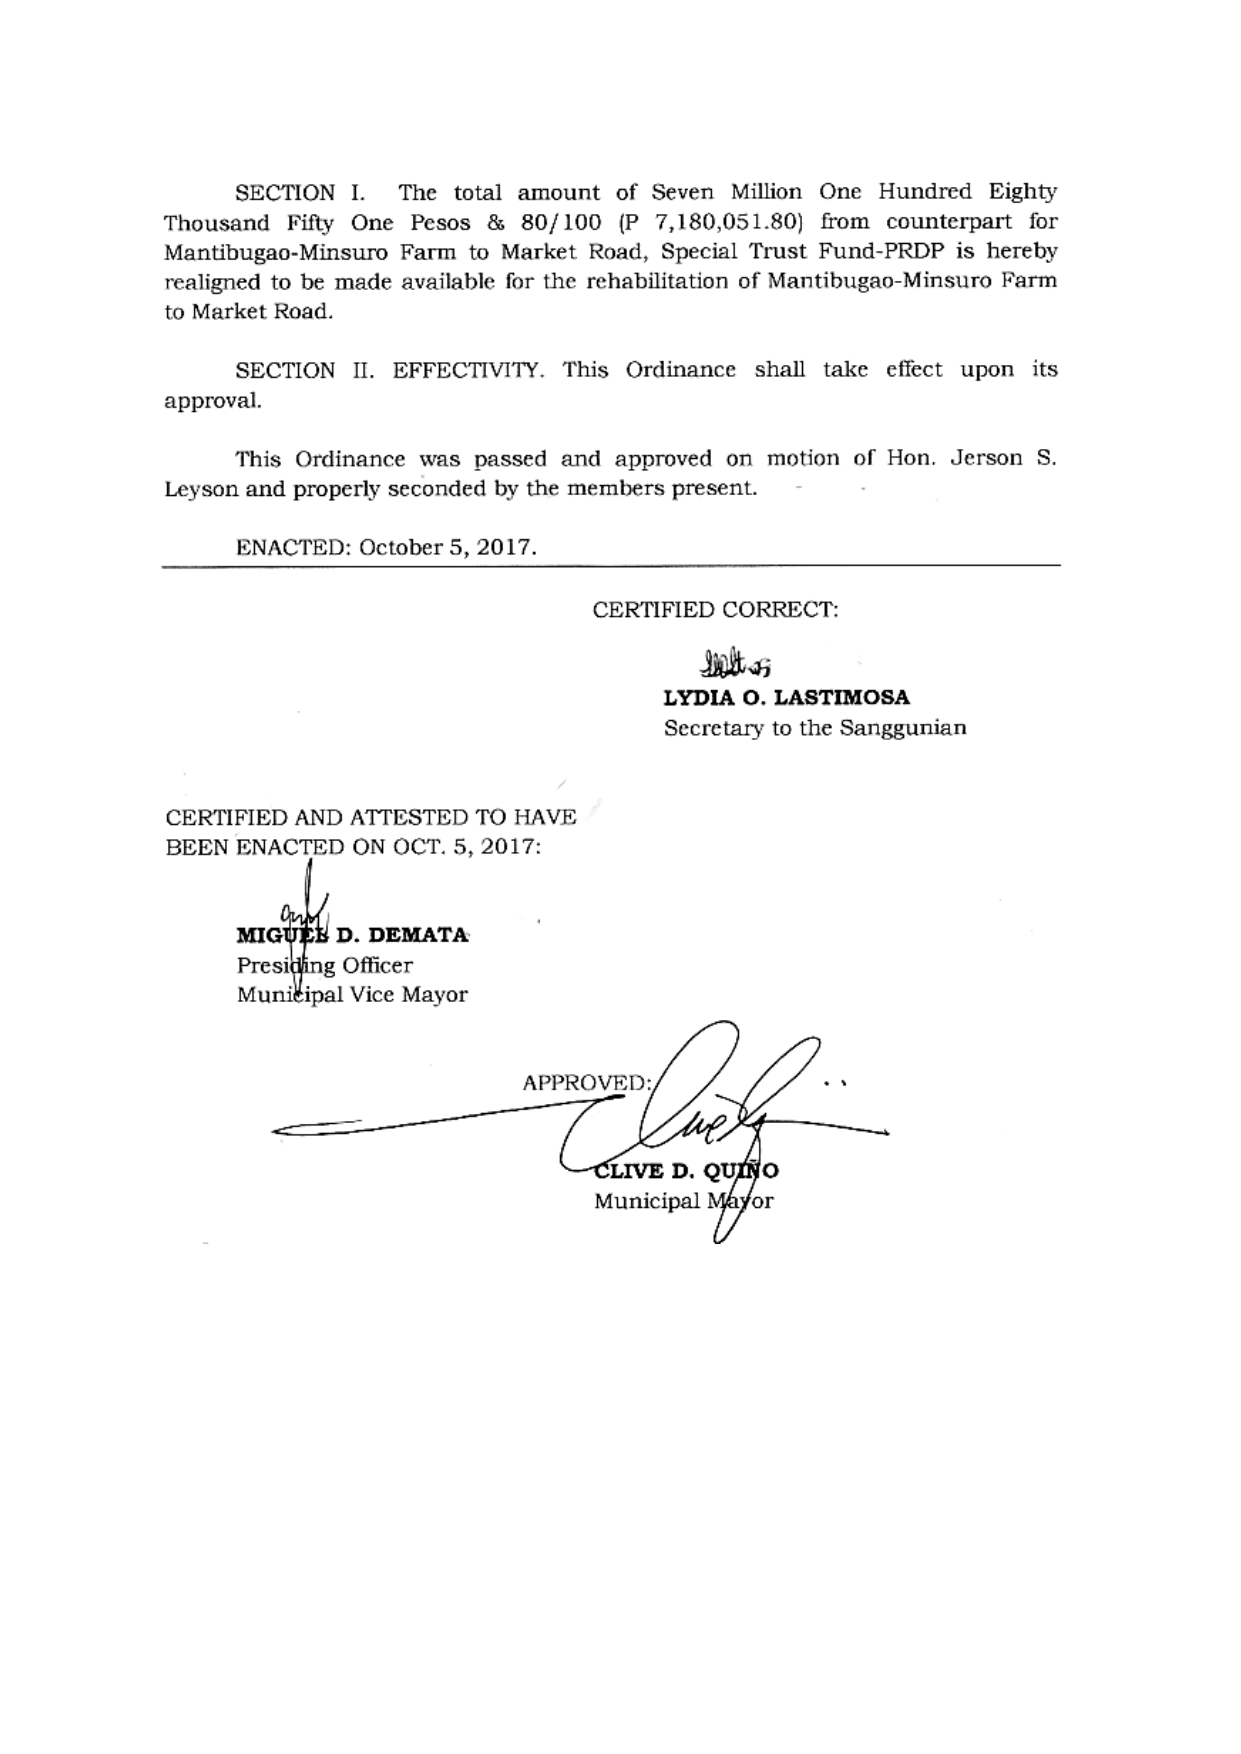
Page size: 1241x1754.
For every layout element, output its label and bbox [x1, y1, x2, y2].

picture [150, 149, 1091, 1244]
